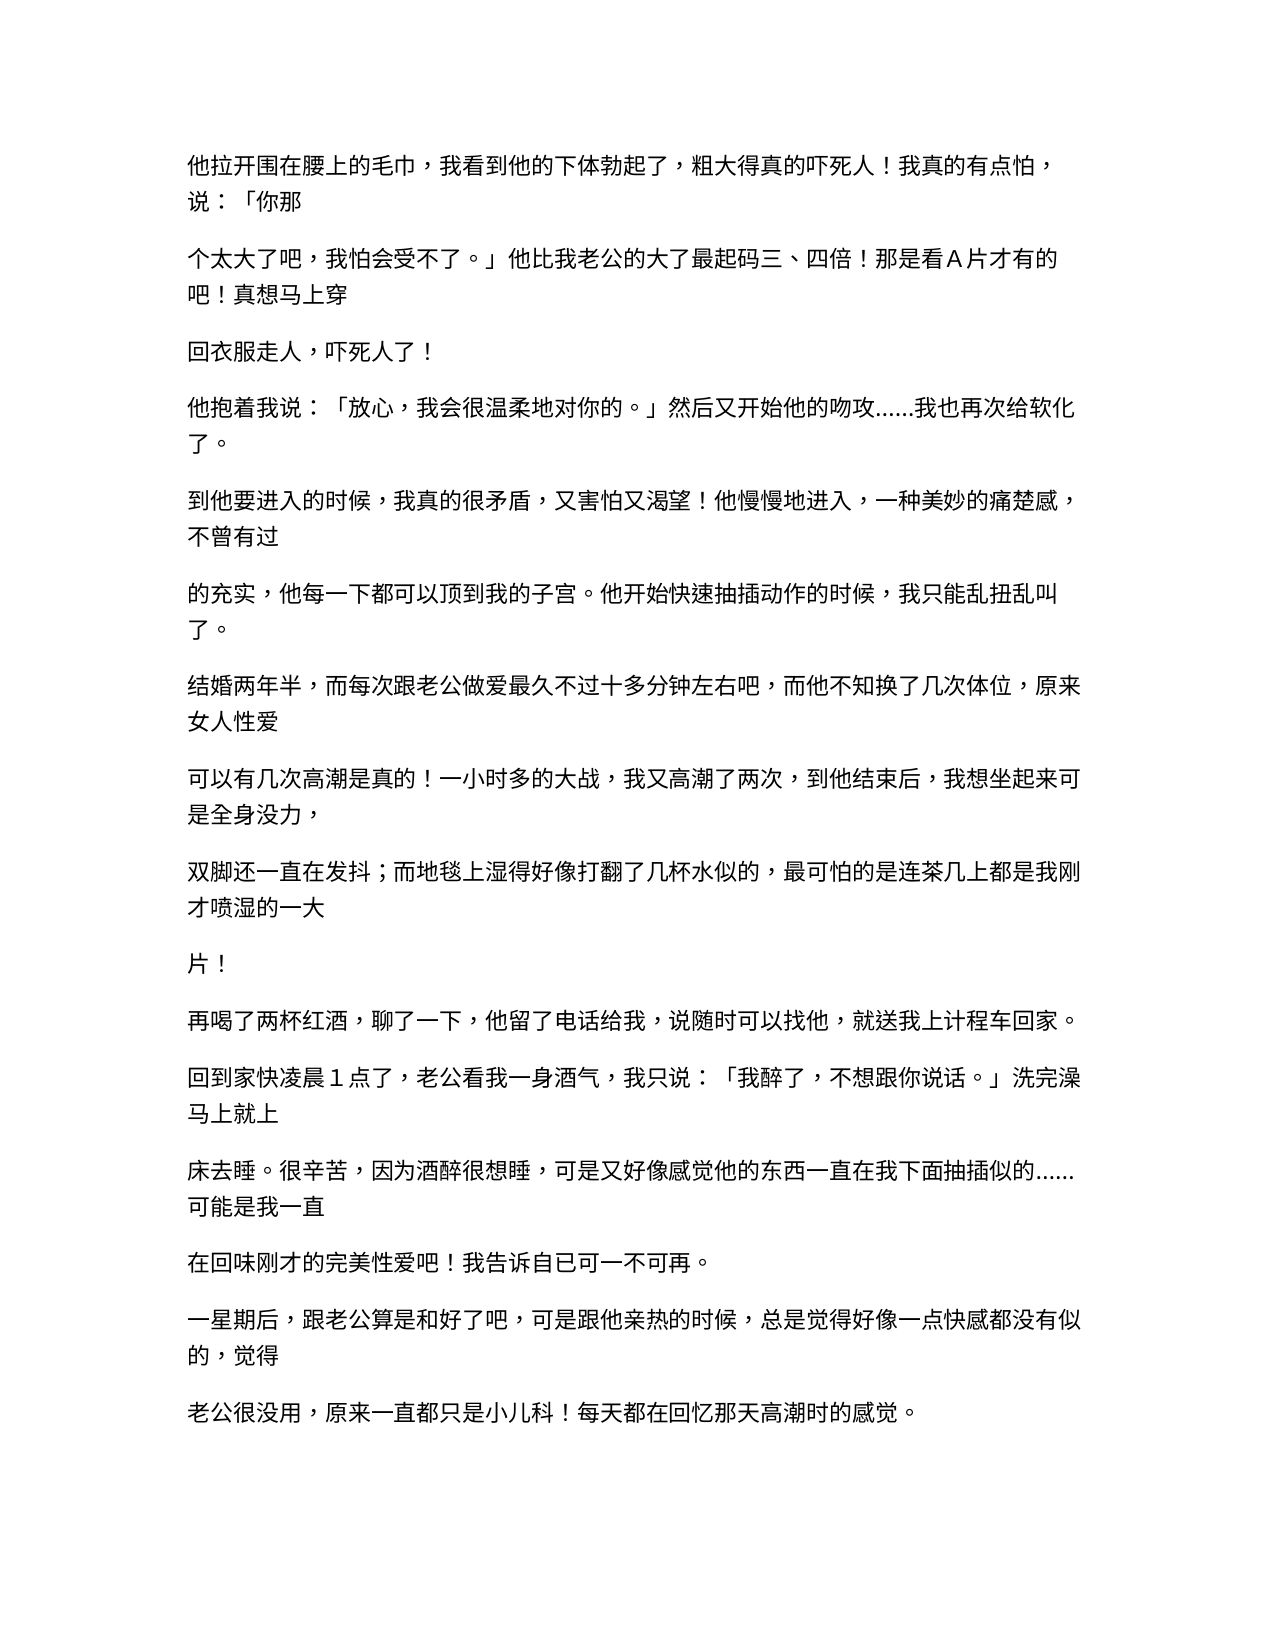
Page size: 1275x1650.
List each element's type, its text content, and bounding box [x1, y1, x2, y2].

text 床去睡。很辛苦，因为酒醉很想睡，可是又好像感觉他的东西一直在我下面抽插似的……可能是我一直 [187, 1155, 1087, 1222]
text 他拉开围在腰上的毛巾，我看到他的下体勃起了，粗大得真的吓死人！我真的有点怕，说：「你那 [187, 150, 1087, 217]
text 再喝了两杯红酒，聊了一下，他留了电话给我，说随时可以找他，就送我上计程车回家。 [187, 1005, 1087, 1036]
text 可以有几次高潮是真的！一小时多的大战，我又高潮了两次，到他结束后，我想坐起来可是全身没力， [187, 763, 1087, 830]
text 双脚还一直在发抖；而地毯上湿得好像打翻了几杯水似的，最可怕的是连茶几上都是我刚才喷湿的一大 [187, 856, 1087, 923]
text 在回味刚才的完美性爱吧！我告诉自已可一不可再。 [187, 1247, 1087, 1279]
text 他抱着我说：「放心，我会很温柔地对你的。」然后又开始他的吻攻……我也再次给软化了。 [187, 392, 1087, 459]
text 回到家快凌晨１点了，老公看我一身酒气，我只说：「我醉了，不想跟你说话。」洗完澡马上就上 [187, 1062, 1087, 1129]
text 片！ [187, 948, 1087, 980]
text 回衣服走人，吓死人了！ [187, 335, 1087, 367]
text 结婚两年半，而每次跟老公做爱最久不过十多分钟左右吧，而他不知换了几次体位，原来女人性爱 [187, 670, 1087, 737]
text 个太大了吧，我怕会受不了。」他比我老公的大了最起码三、四倍！那是看Ａ片才有的吧！真想马上穿 [187, 243, 1087, 310]
text 一星期后，跟老公算是和好了吧，可是跟他亲热的时候，总是觉得好像一点快感都没有似的，觉得 [187, 1304, 1087, 1371]
text 到他要进入的时候，我真的很矛盾，又害怕又渴望！他慢慢地进入，一种美妙的痛楚感，不曾有过 [187, 485, 1087, 552]
text 的充实，他每一下都可以顶到我的子宫。他开始快速抽插动作的时候，我只能乱扭乱叫了。 [187, 578, 1087, 645]
text 老公很没用，原来一直都只是小儿科！每天都在回忆那天高潮时的感觉。 [187, 1397, 1087, 1428]
